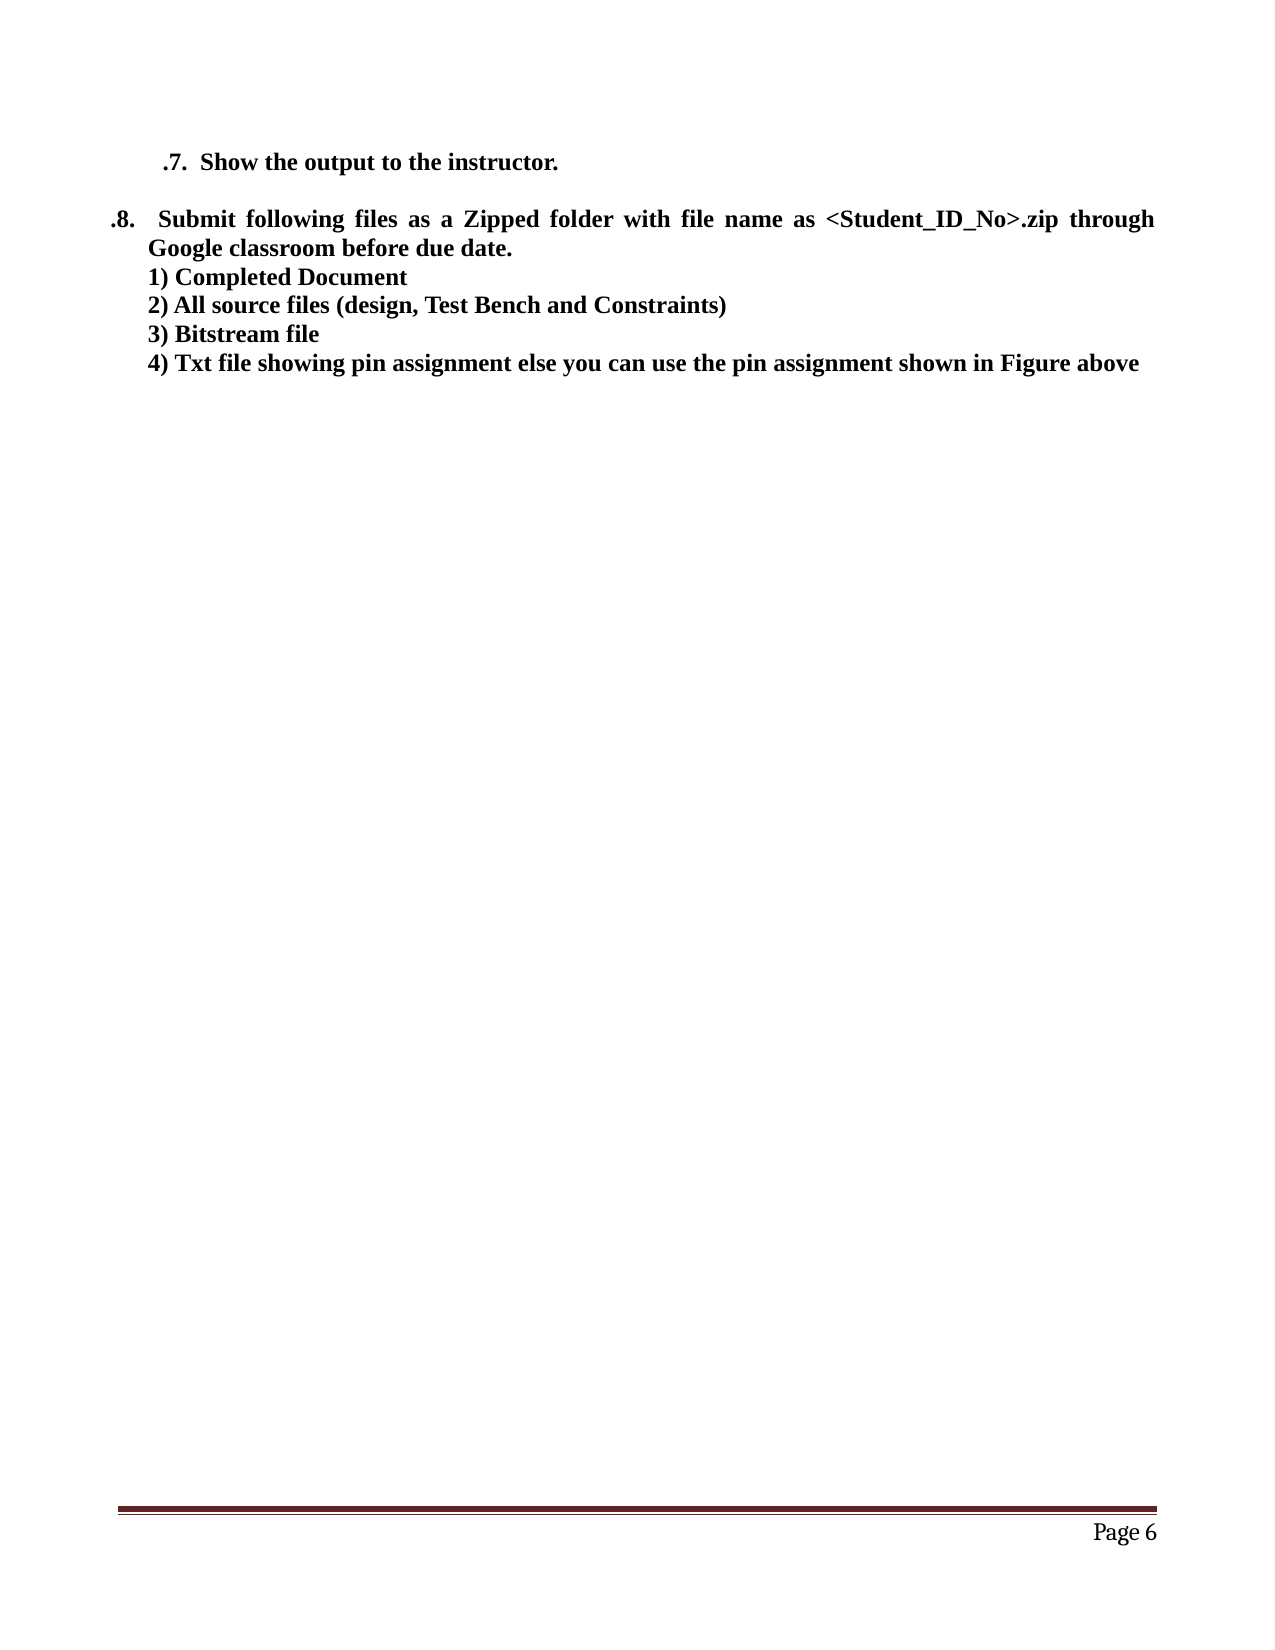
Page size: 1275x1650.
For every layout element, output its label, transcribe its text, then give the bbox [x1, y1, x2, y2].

list Submit following files as a Zipped folder with file name as <Student_ID_No>.zip through Google classroom before due date. [110, 204, 1157, 262]
list Show the output to the instructor. [162, 147, 1157, 176]
list 2) All source files (design, Test Bench and Constraints) [148, 291, 1157, 319]
list 3) Bitstream file [148, 319, 1157, 348]
list 1) Completed Document [148, 262, 1157, 291]
list 4) Txt file showing pin assignment else you can use the pin assignment shown in Figure above [148, 348, 1157, 377]
